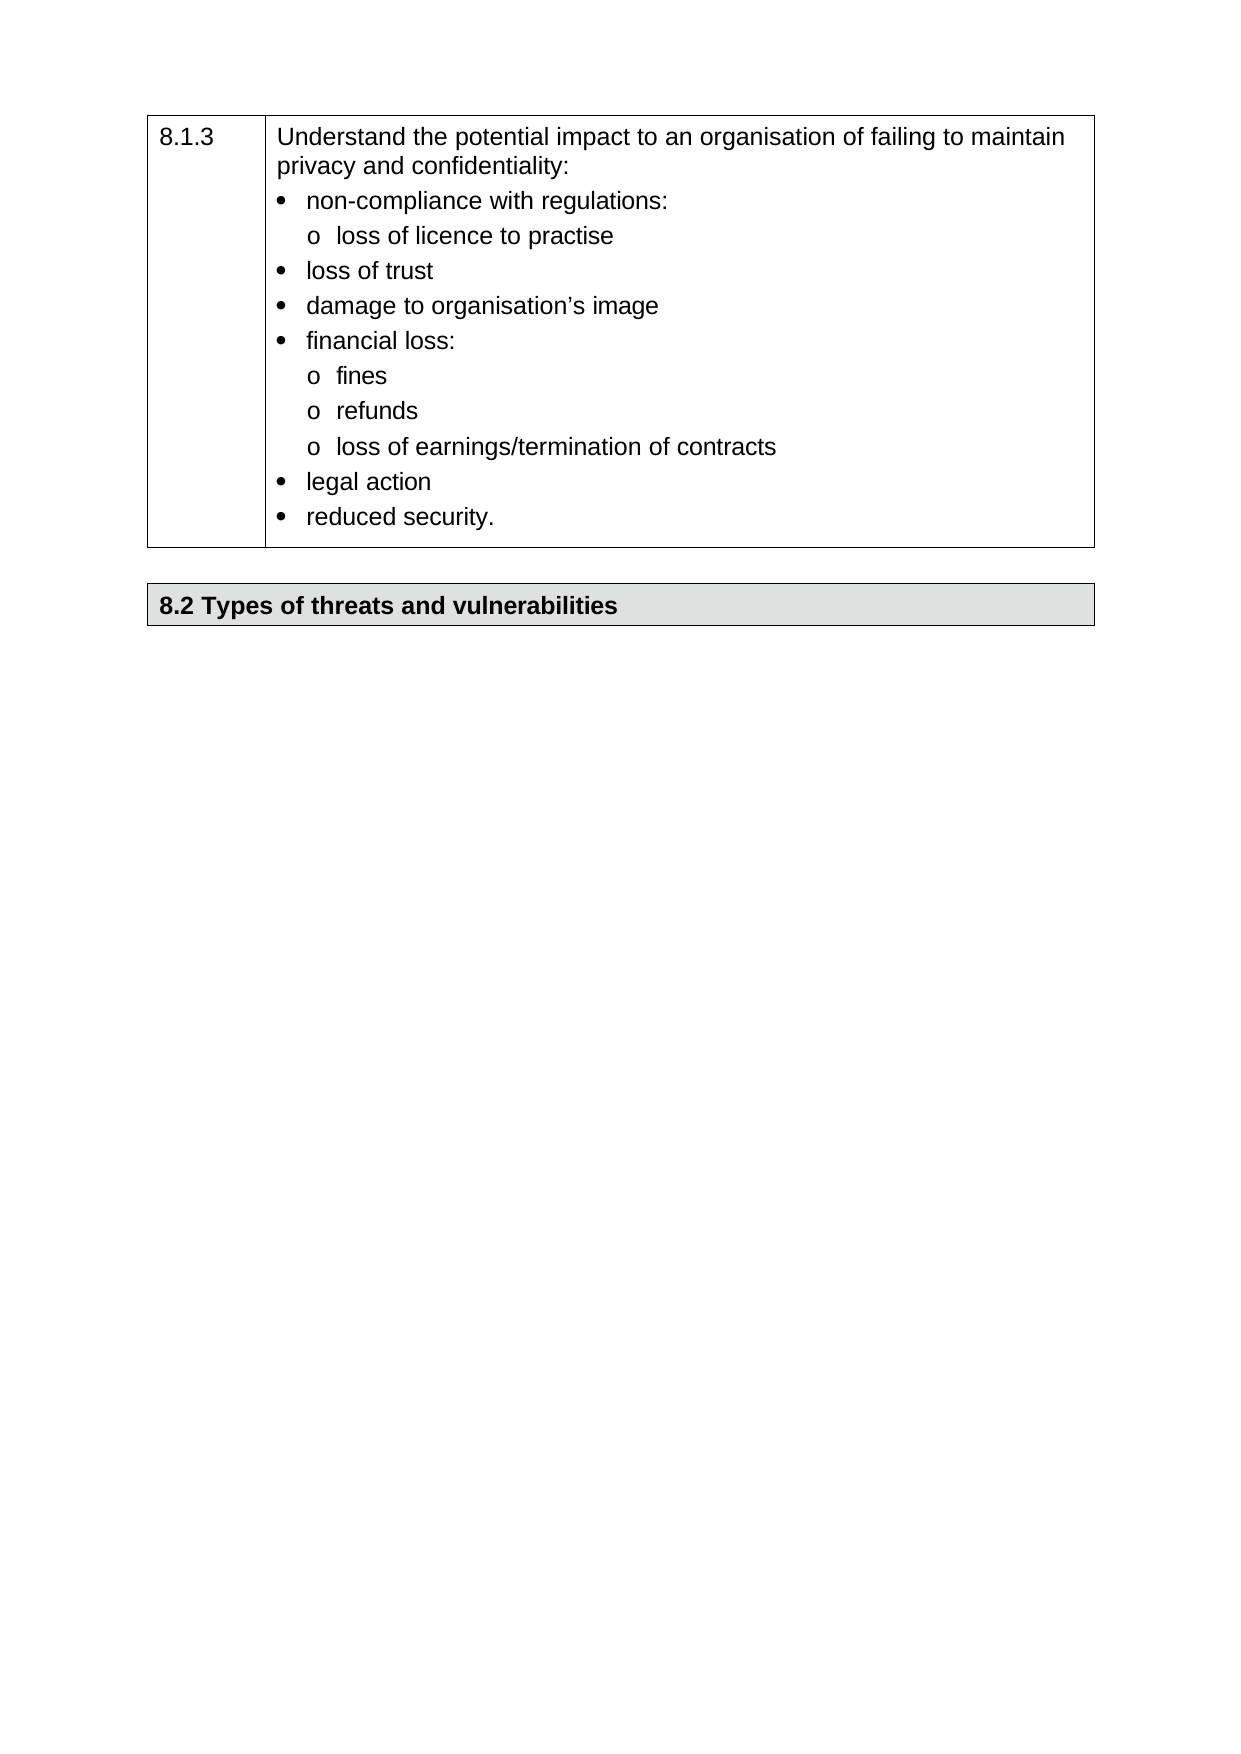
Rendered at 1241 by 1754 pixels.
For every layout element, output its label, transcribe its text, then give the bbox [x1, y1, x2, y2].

table_cell Understand the potential impact to an organisation of failing to maintain privacy and confidentiality: non-compliance with regulations: loss of licence to practise loss of trust damage to organisation’s image financial loss: fines refunds loss of earnings/termination of contracts legal action reduced security. [266, 116, 1094, 547]
table_header 8.2 Types of threats and vulnerabilities [148, 584, 1094, 625]
table_cell 8.1.3 [148, 116, 265, 547]
